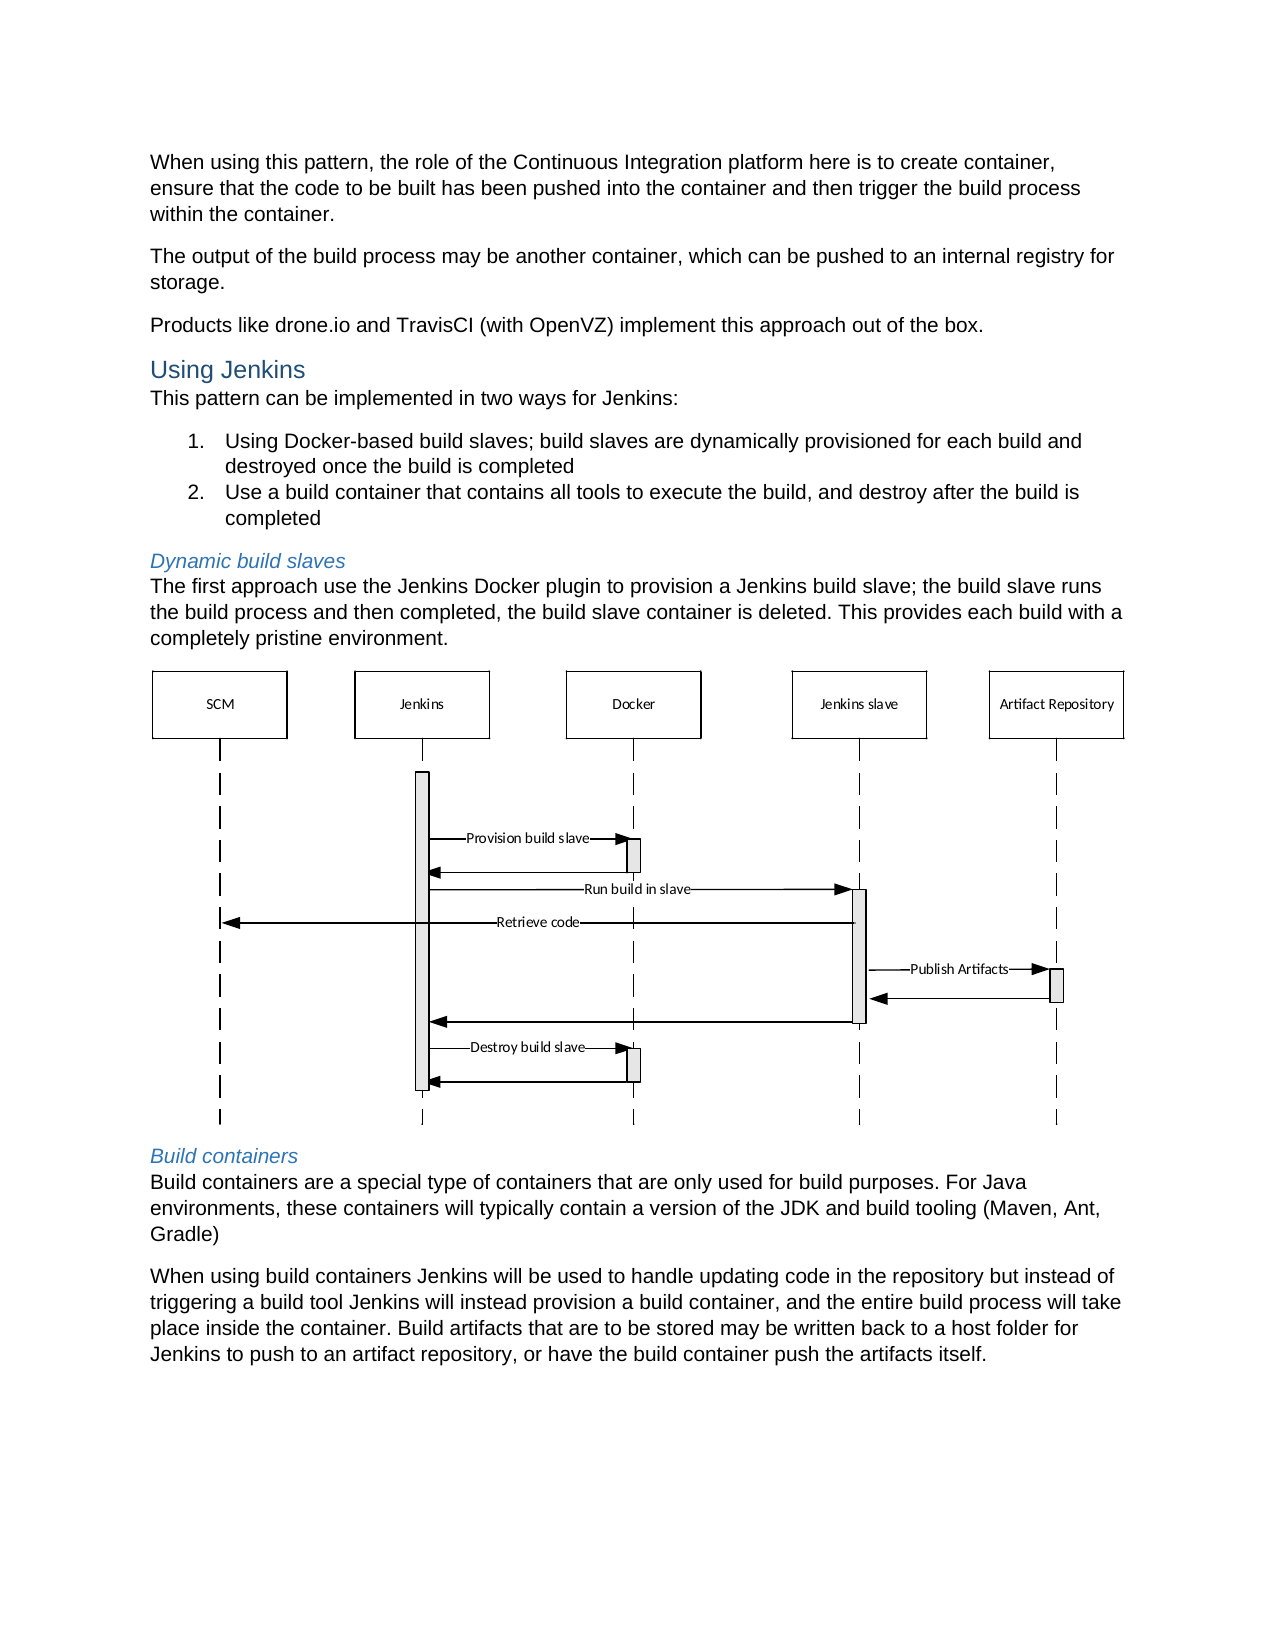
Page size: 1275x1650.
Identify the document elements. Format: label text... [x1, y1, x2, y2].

subtitle Dynamic build slaves [150, 548, 1125, 572]
list Using Docker-based build slaves; build slaves are dynamically provisioned for each build and destroyed once the build is completed [187, 428, 1125, 478]
text The output of the build process may be another container, which can be pushed to an internal registry for storage. [150, 244, 1125, 294]
text The first approach use the Jenkins Docker plugin to provision a Jenkins build slave; the build slave runs the build process and then completed, the build slave container is deleted. This provides each build with a completely pristine environment. [150, 574, 1125, 650]
text When using this pattern, the role of the Continuous Integration platform here is to create container, ensure that the code to be built has been pushed into the container and then trigger the build process within the container. [150, 150, 1125, 226]
text Products like drone.io and TravisCI (with OpenVZ) implement this approach out of the box. [150, 312, 1125, 336]
text This pattern can be implemented in two ways for Jenkins: [150, 386, 1125, 410]
text When using build containers Jenkins will be used to handle updating code in the repository but instead of triggering a build tool Jenkins will instead provision a build container, and the entire build process will take place inside the container. Build artifacts that are to be stored may be written back to a host folder for Jenkins to push to an artifact repository, or have the build container push the artifacts itself. [150, 1264, 1125, 1366]
list Use a build container that contains all tools to execute the build, and destroy after the build is completed [187, 480, 1125, 530]
subtitle Using Jenkins [150, 355, 1125, 384]
subtitle Build containers [150, 1144, 1125, 1168]
text Build containers are a special type of containers that are only used for build purposes. For Java environments, these containers will typically contain a version of the JDK and build tooling (Maven, Ant, Gradle) [150, 1170, 1125, 1246]
